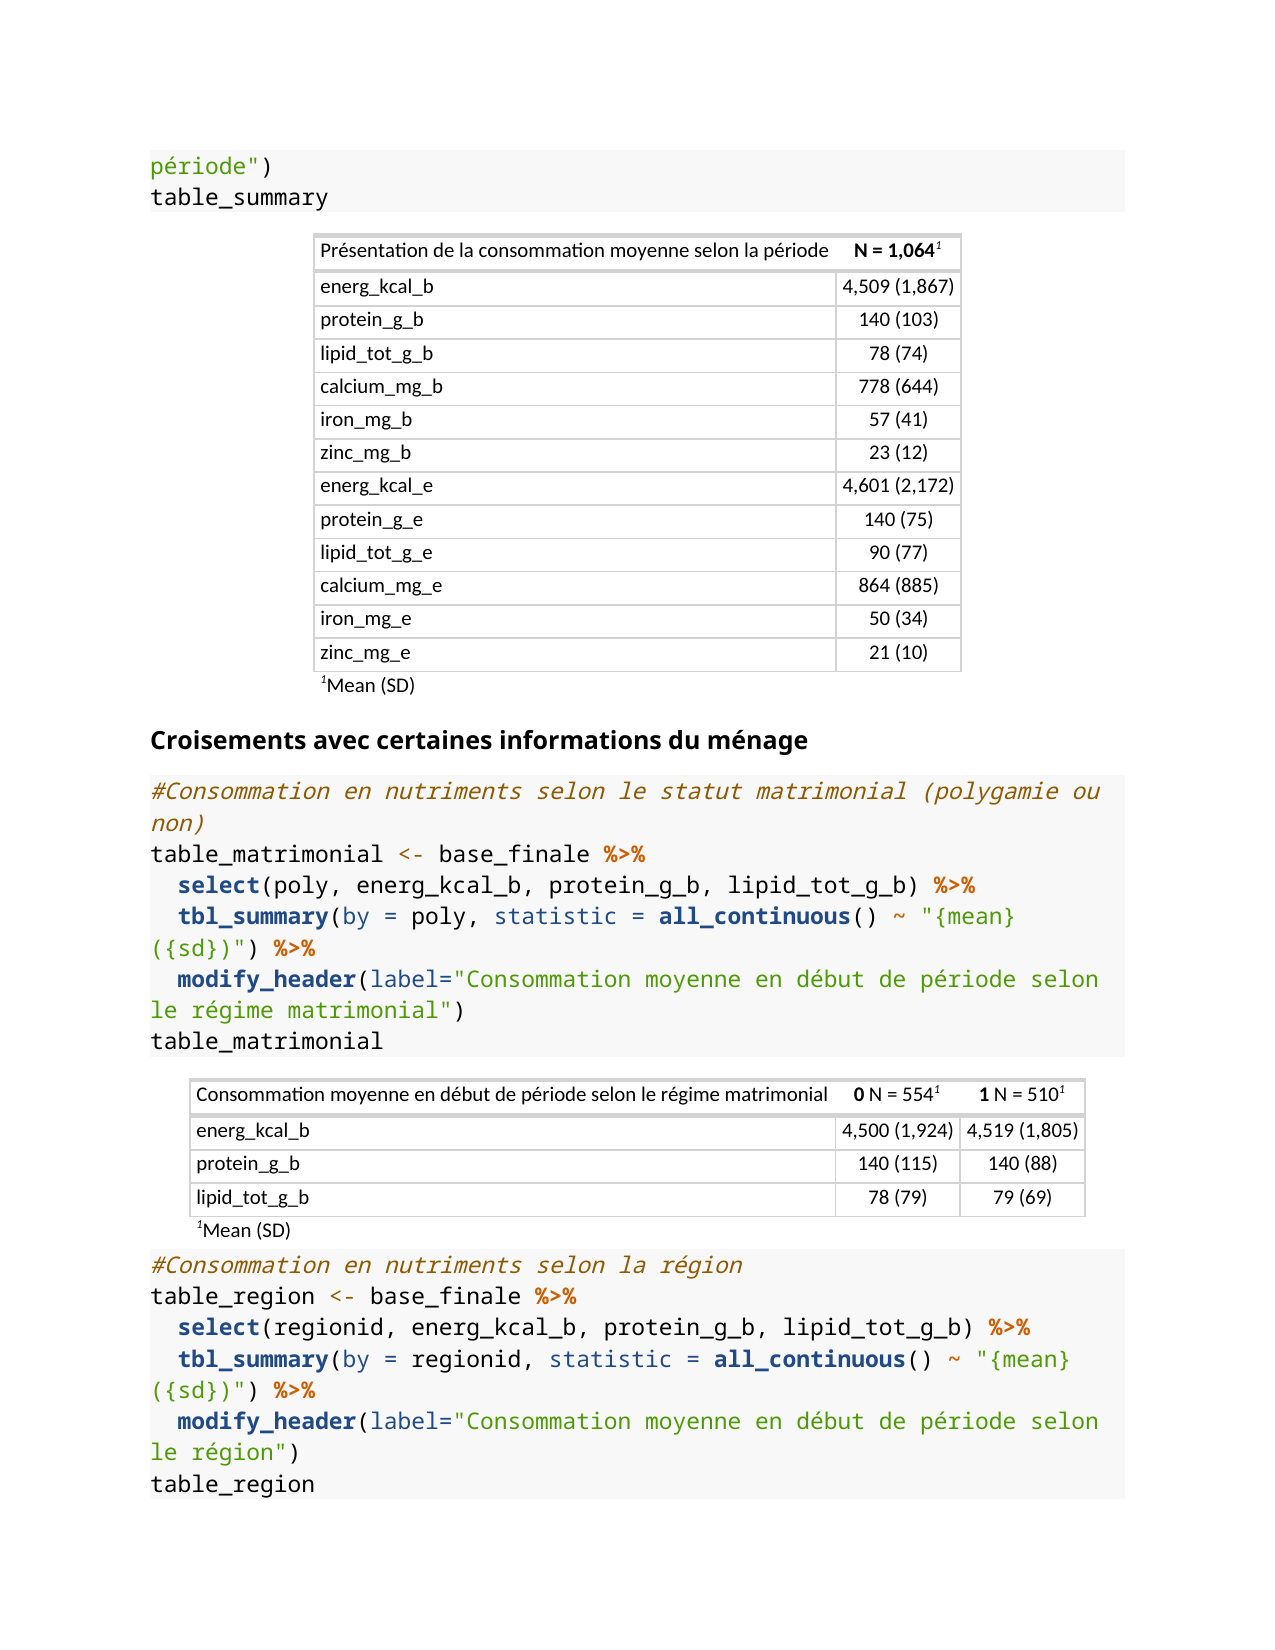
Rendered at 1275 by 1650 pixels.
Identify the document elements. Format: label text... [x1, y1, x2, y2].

table_header Présentation de la consommation moyenne selon la période [315, 238, 836, 269]
text Croisements avec certaines informations du ménage [150, 722, 1125, 757]
table_cell energ_kcal_b [315, 273, 835, 305]
table_cell calcium_mg_e [315, 572, 835, 604]
table_header N = 1,0641 [836, 238, 960, 269]
table_cell 57 (41) [837, 406, 960, 438]
table_cell 140 (75) [837, 506, 960, 538]
table_cell zinc_mg_e [315, 639, 835, 671]
table_cell 140 (88) [961, 1151, 1084, 1182]
table_cell 50 (34) [837, 606, 960, 637]
table_cell calcium_mg_b [315, 373, 835, 405]
text #Consommation en nutriments selon la région table_region <- base_finale %>% select(regionid, energ_kcal_b, protein_g_b, lipid_tot_g_b) %>% tbl_summary(by = regionid, statistic = all_continuous() ~ "{mean} ({sd})") %>% modify_header(label="Consommation moyenne en début de période selon le région") table_region [150, 1249, 1125, 1499]
table_header 0 N = 5541 [835, 1082, 960, 1113]
table_cell 778 (644) [837, 373, 960, 405]
table_cell 79 (69) [961, 1184, 1084, 1216]
table_cell 1Mean (SD) [314, 672, 961, 704]
table_cell lipid_tot_g_b [315, 340, 835, 371]
table_cell 21 (10) [837, 639, 960, 671]
table_header 1 N = 5101 [960, 1082, 1084, 1113]
table_cell 864 (885) [837, 572, 960, 604]
table_cell energ_kcal_e [315, 473, 835, 504]
table_cell 90 (77) [837, 539, 960, 571]
table_cell 4,509 (1,867) [837, 273, 960, 305]
table_cell protein_g_e [315, 506, 835, 538]
table_cell iron_mg_e [315, 606, 835, 637]
table_cell protein_g_b [191, 1151, 835, 1182]
table_cell 23 (12) [837, 440, 960, 471]
table_cell energ_kcal_b [191, 1118, 835, 1149]
table_cell 78 (74) [837, 340, 960, 371]
table_cell lipid_tot_g_e [315, 539, 835, 571]
table_cell iron_mg_b [315, 406, 835, 438]
table_cell 1Mean (SD) [190, 1217, 1085, 1249]
table_cell 140 (115) [836, 1151, 959, 1182]
table_header Consommation moyenne en début de période selon le régime matrimonial [191, 1082, 835, 1113]
table_cell 140 (103) [837, 307, 960, 338]
table_cell lipid_tot_g_b [191, 1184, 835, 1216]
table_cell 4,519 (1,805) [961, 1118, 1084, 1149]
table_cell protein_g_b [315, 307, 835, 338]
text #Consommation en nutriments selon le statut matrimonial (polygamie ou non) table_matrimonial <- base_finale %>% select(poly, energ_kcal_b, protein_g_b, lipid_tot_g_b) %>% tbl_summary(by = poly, statistic = all_continuous() ~ "{mean} ({sd})") %>% modify_header(label="Consommation moyenne en début de période selon le régime matrimonial") table_matrimonial [205, 775, 1125, 1057]
table_cell 78 (79) [836, 1184, 959, 1216]
table_cell 4,601 (2,172) [837, 473, 960, 504]
table_cell zinc_mg_b [315, 440, 835, 471]
table_cell 4,500 (1,924) [836, 1118, 959, 1149]
